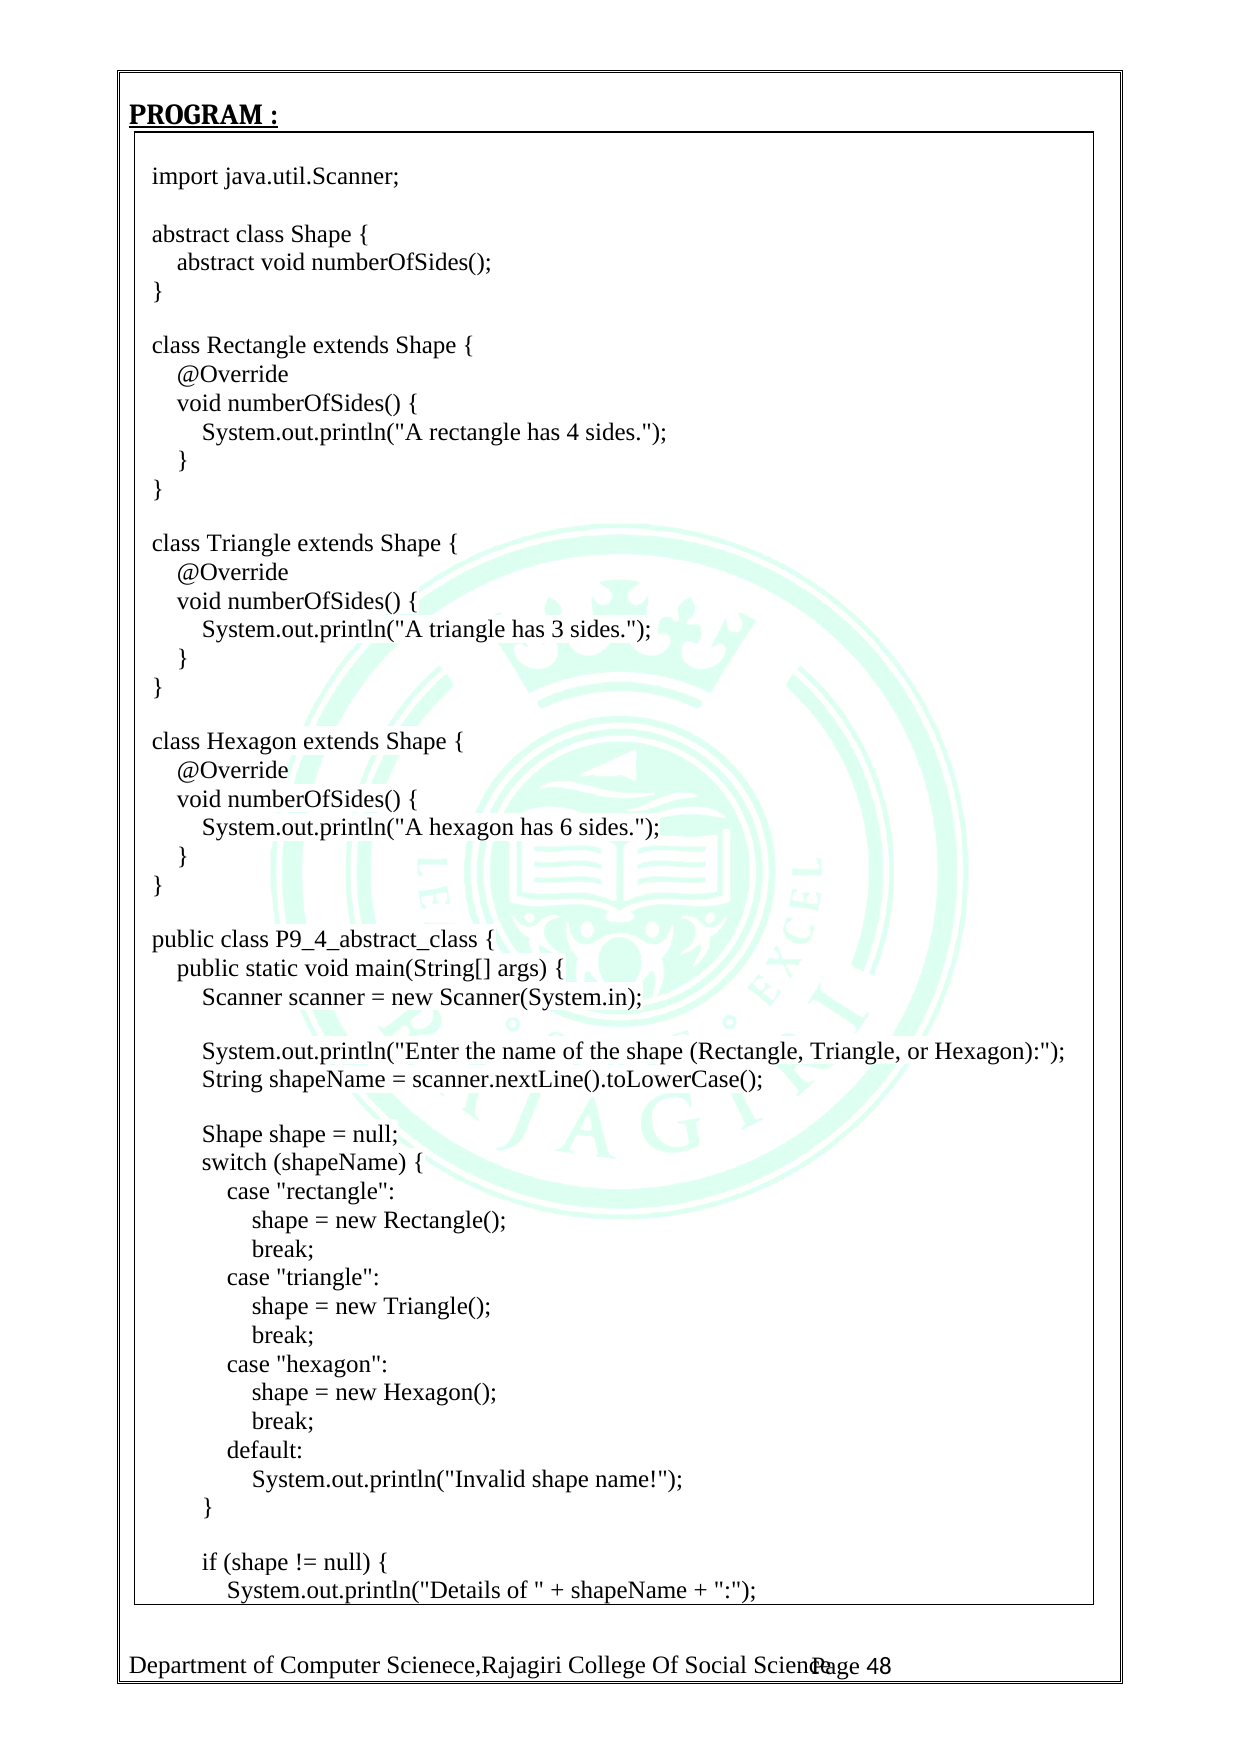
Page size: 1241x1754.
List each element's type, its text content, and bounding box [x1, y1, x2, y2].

text PROGRAM : [129, 98, 1111, 131]
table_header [135, 133, 1093, 1604]
